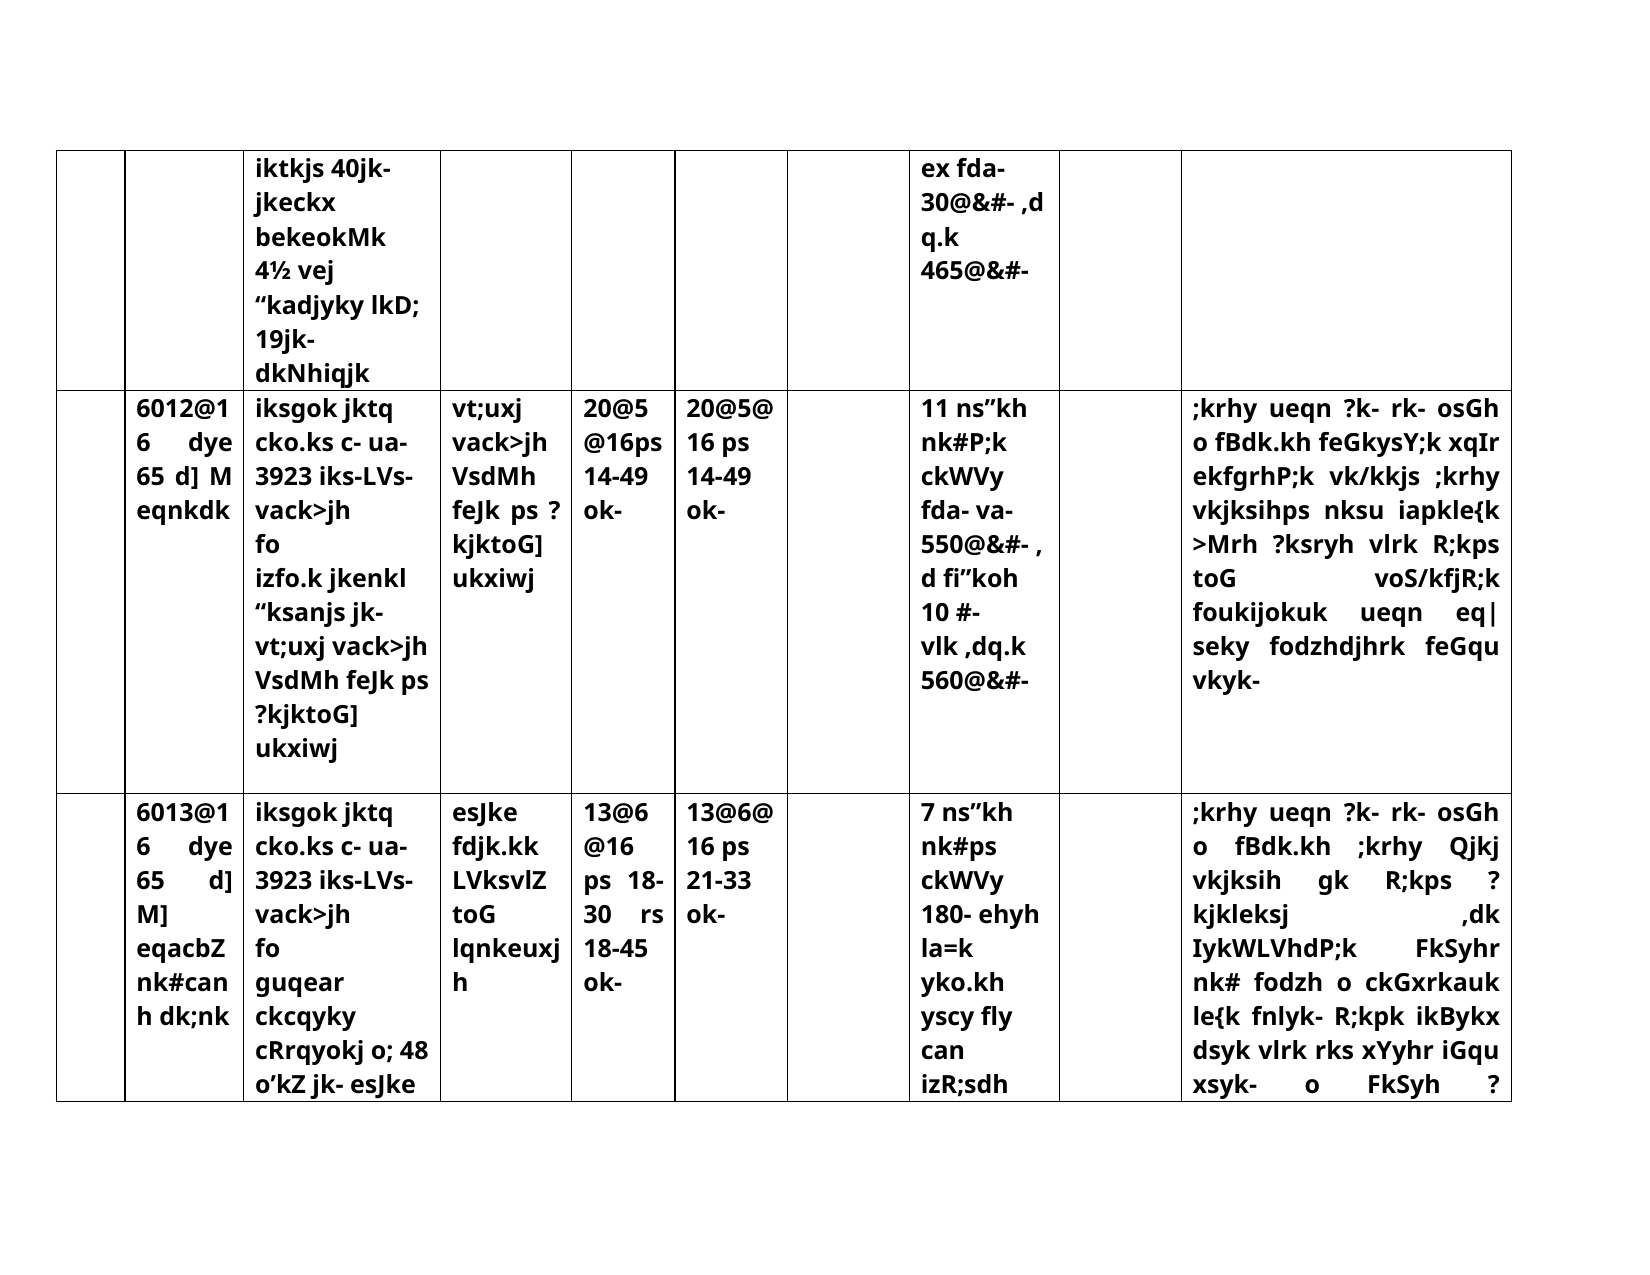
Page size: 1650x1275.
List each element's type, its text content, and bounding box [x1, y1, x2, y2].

table_cell vt;uxj vack>jh VsdMh feJk ps ?kjktoG] ukxiwj [441, 391, 571, 793]
table_cell [57, 151, 124, 389]
table_cell [1060, 794, 1181, 1101]
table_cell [676, 794, 787, 1101]
table_cell [788, 391, 909, 793]
table_cell 11 ns”kh nk#P;k ckWVy fda- va- 550@&#- ,d fi”koh 10 #- vlk ,dq.k 560@&#- [910, 391, 1059, 793]
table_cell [676, 151, 787, 389]
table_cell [572, 794, 674, 1101]
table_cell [244, 794, 440, 1101]
table_cell [788, 151, 909, 389]
table_cell 20@5@16ps 14-49 ok- [572, 391, 674, 793]
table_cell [1182, 794, 1511, 1101]
table_cell iksgok jktq cko.ks c- ua- 3923 iks-LVs- vack>jh fo izfo.k jkenkl “ksanjs jk- vt;uxj vack>jh VsdMh feJk ps ?kjktoG] ukxiwj [244, 391, 440, 793]
table_cell [57, 794, 124, 1101]
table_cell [441, 151, 571, 389]
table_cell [244, 151, 440, 389]
table_cell [1060, 151, 1181, 389]
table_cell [126, 794, 243, 1101]
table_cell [126, 151, 243, 389]
table_cell [1060, 391, 1181, 793]
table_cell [572, 151, 674, 389]
table_cell [788, 794, 909, 1101]
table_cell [1182, 151, 1511, 389]
table_cell 6012@16 dye 65 d] M eqnkdk [126, 391, 243, 793]
table_cell 20@5@16 ps 14-49 ok- [676, 391, 787, 793]
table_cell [910, 794, 1059, 1101]
table_cell ;krhy ueqn ?k- rk- osGh o fBdk.kh feGkysY;k xqIr ekfgrhP;k vk/kkjs ;krhy vkjksihps nksu iapkle{k >Mrh ?ksryh vlrk R;kps toG voS/kfjR;k foukijokuk ueqn eq|seky fodzhdjhrk feGqu vkyk- [1182, 391, 1511, 793]
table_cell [441, 794, 571, 1101]
table_cell [57, 391, 124, 793]
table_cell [910, 151, 1059, 389]
